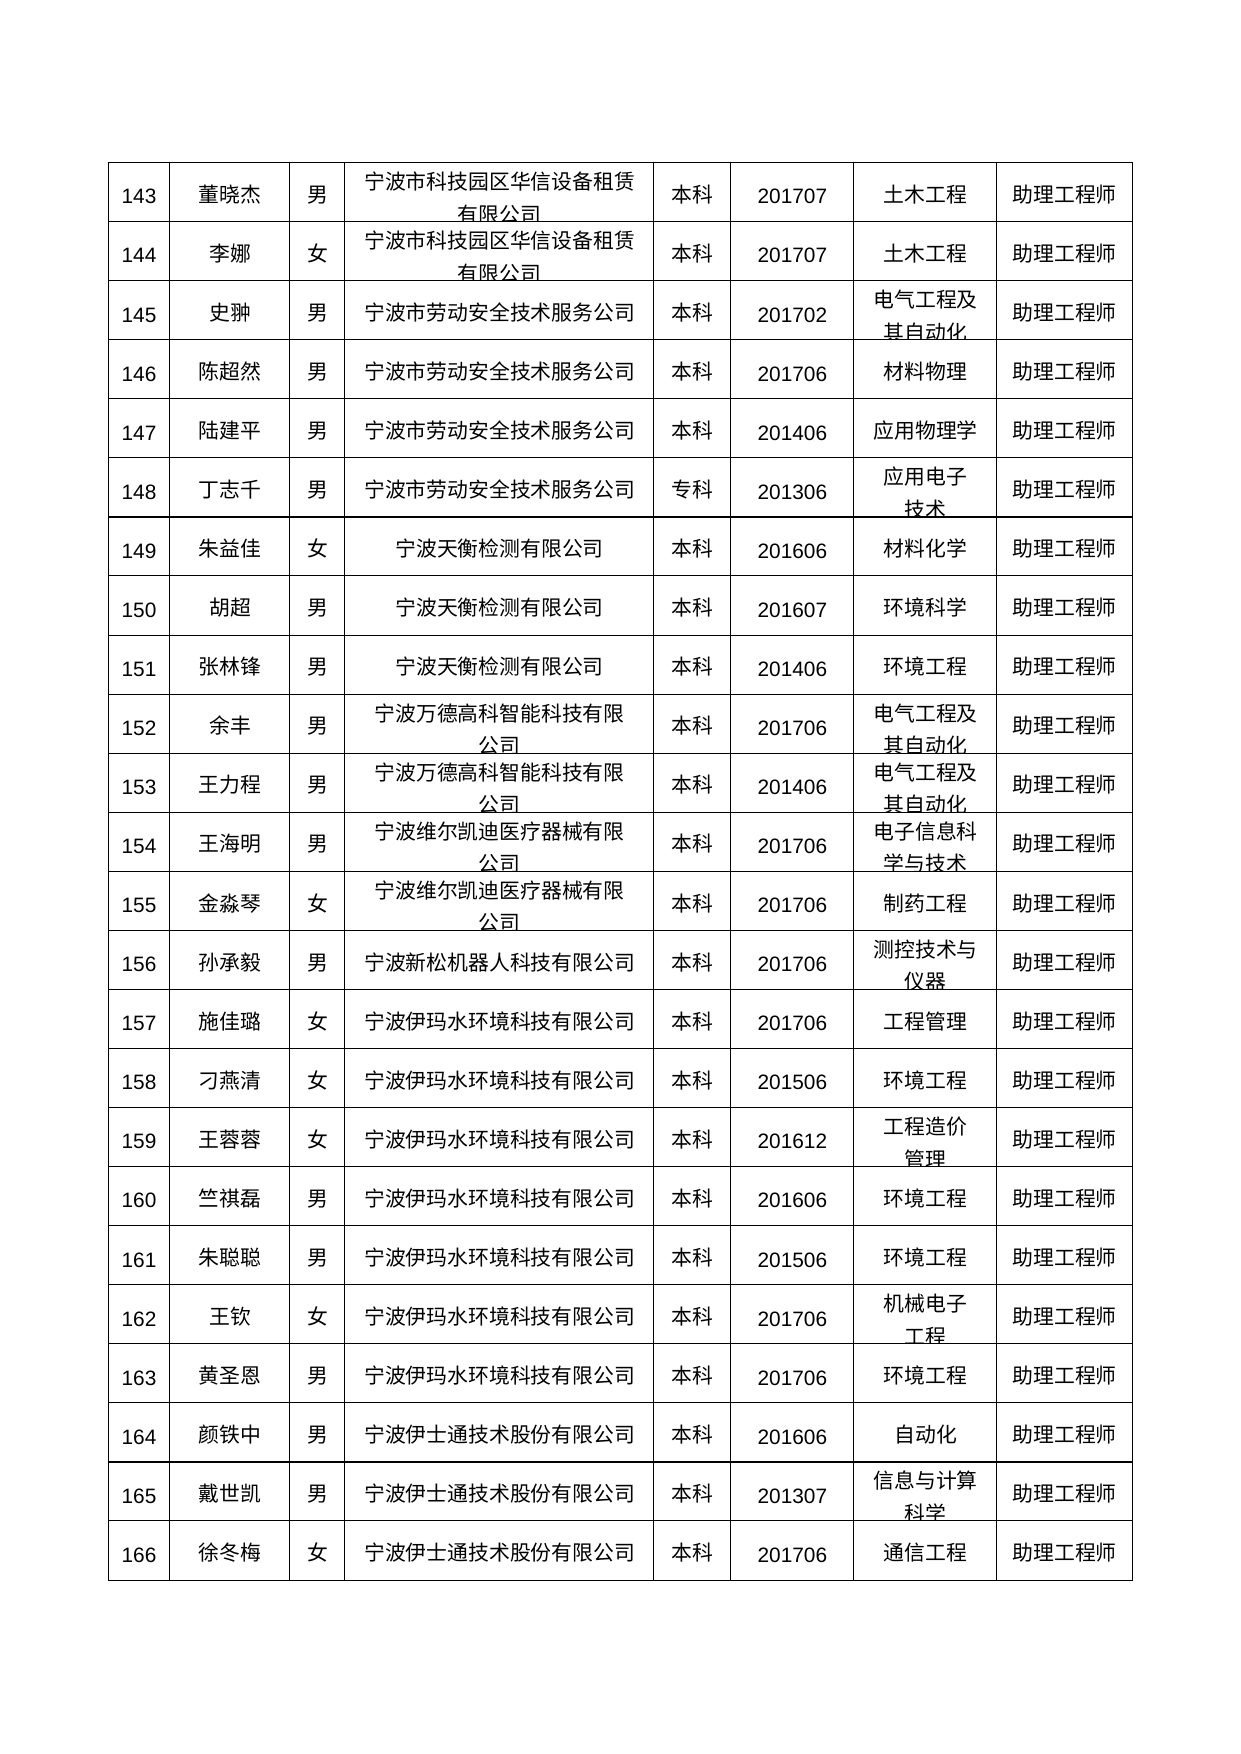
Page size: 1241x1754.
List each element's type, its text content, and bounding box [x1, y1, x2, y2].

table_cell 164 [109, 1403, 169, 1461]
table_cell 男 [290, 813, 344, 871]
table_cell 工程造价 管理 [854, 1108, 996, 1166]
table_cell 宁波市劳动安全技术服务公司 [345, 399, 653, 457]
table_cell 201406 [731, 636, 853, 693]
table_cell 材料化学 [854, 518, 996, 575]
table_cell 201702 [731, 281, 853, 339]
table_cell 宁波维尔凯迪医疗器械有限 公司 [345, 872, 653, 930]
table_cell 徐冬梅 [170, 1521, 289, 1579]
table_cell 男 [290, 1226, 344, 1284]
table_cell 宁波市劳动安全技术服务公司 [345, 458, 653, 516]
table_cell 助理工程师 [997, 636, 1132, 693]
table_cell 助理工程师 [997, 1344, 1132, 1402]
table_cell 陈超然 [170, 340, 289, 398]
table_cell 201606 [731, 1167, 853, 1225]
table_cell 助理工程师 [997, 1285, 1132, 1343]
table_cell 助理工程师 [997, 576, 1132, 634]
table_cell 电子信息科学与技术 [854, 813, 996, 871]
table_cell 161 [109, 1226, 169, 1284]
table_cell 助理工程师 [997, 458, 1132, 516]
table_cell 宁波市科技园区华信设备租赁有限公司 [345, 163, 653, 221]
table_cell 宁波伊玛水环境科技有限公司 [345, 1226, 653, 1284]
table_cell 201707 [731, 163, 853, 221]
table_cell 本科 [654, 1463, 730, 1520]
table_cell 宁波伊玛水环境科技有限公司 [345, 1285, 653, 1343]
table_cell 戴世凯 [170, 1463, 289, 1520]
table_cell 王钦 [170, 1285, 289, 1343]
table_cell 男 [290, 695, 344, 753]
table_cell 朱聪聪 [170, 1226, 289, 1284]
table_cell 王蓉蓉 [170, 1108, 289, 1166]
table_cell 宁波天衡检测有限公司 [345, 518, 653, 575]
table_cell 150 [109, 576, 169, 634]
table_cell 162 [109, 1285, 169, 1343]
table_cell 女 [290, 1285, 344, 1343]
table_cell 宁波伊士通技术股份有限公司 [345, 1403, 653, 1461]
table_cell 施佳璐 [170, 990, 289, 1048]
table_cell 助理工程师 [997, 222, 1132, 280]
table_cell 155 [109, 872, 169, 930]
table_cell 143 [109, 163, 169, 221]
table_cell 男 [290, 281, 344, 339]
table_cell 环境工程 [854, 1049, 996, 1107]
table_cell 201706 [731, 931, 853, 989]
table_cell 本科 [654, 163, 730, 221]
table_cell 147 [109, 399, 169, 457]
table_cell 201307 [731, 1463, 853, 1520]
table_cell 董晓杰 [170, 163, 289, 221]
table_cell 宁波万德高科智能科技有限 公司 [345, 695, 653, 753]
table_cell 助理工程师 [997, 813, 1132, 871]
table_cell 201707 [731, 222, 853, 280]
table_cell 女 [290, 1108, 344, 1166]
table_cell 史翀 [170, 281, 289, 339]
table_cell 201706 [731, 872, 853, 930]
table_cell 助理工程师 [997, 518, 1132, 575]
table_cell 宁波新松机器人科技有限公司 [345, 931, 653, 989]
table_cell 本科 [654, 872, 730, 930]
table_cell 黄圣恩 [170, 1344, 289, 1402]
table_cell 男 [290, 163, 344, 221]
table_cell 宁波伊玛水环境科技有限公司 [345, 1344, 653, 1402]
table_cell 201306 [731, 458, 853, 516]
table_cell 本科 [654, 340, 730, 398]
table_cell 女 [290, 1521, 344, 1579]
table_cell 男 [290, 1344, 344, 1402]
table_cell 环境工程 [854, 1167, 996, 1225]
table_cell 助理工程师 [997, 163, 1132, 221]
table_cell 本科 [654, 1226, 730, 1284]
table_cell 本科 [654, 399, 730, 457]
table_cell 环境工程 [854, 636, 996, 693]
table_cell 201612 [731, 1108, 853, 1166]
table_cell 本科 [654, 931, 730, 989]
table_cell 李娜 [170, 222, 289, 280]
table_cell 本科 [654, 1344, 730, 1402]
table_cell 145 [109, 281, 169, 339]
table_cell 助理工程师 [997, 1403, 1132, 1461]
table_cell 146 [109, 340, 169, 398]
table_cell 助理工程师 [997, 1226, 1132, 1284]
table_cell 张林锋 [170, 636, 289, 693]
table_cell 154 [109, 813, 169, 871]
table_cell 144 [109, 222, 169, 280]
table_cell 助理工程师 [997, 990, 1132, 1048]
table_cell 201606 [731, 518, 853, 575]
table_cell 本科 [654, 281, 730, 339]
table_cell 丁志千 [170, 458, 289, 516]
table_cell 信息与计算科学 [854, 1463, 996, 1520]
table_cell 宁波维尔凯迪医疗器械有限 公司 [345, 813, 653, 871]
table_cell 环境工程 [854, 1226, 996, 1284]
table_cell 本科 [654, 990, 730, 1048]
table_cell 男 [290, 399, 344, 457]
table_cell 157 [109, 990, 169, 1048]
table_cell 宁波伊玛水环境科技有限公司 [345, 1108, 653, 1166]
table_cell 201606 [731, 1403, 853, 1461]
table_cell 颜铁中 [170, 1403, 289, 1461]
table_cell 201506 [731, 1226, 853, 1284]
table_cell 男 [290, 1167, 344, 1225]
table_cell 201706 [731, 1521, 853, 1579]
table_cell 男 [290, 576, 344, 634]
table_cell 宁波万德高科智能科技有限 公司 [345, 754, 653, 812]
table_cell 152 [109, 695, 169, 753]
table_cell 本科 [654, 1108, 730, 1166]
table_cell 男 [290, 754, 344, 812]
table_cell 女 [290, 222, 344, 280]
table_cell 孙承毅 [170, 931, 289, 989]
table_cell 朱益佳 [170, 518, 289, 575]
table_cell 本科 [654, 1049, 730, 1107]
table_cell 电气工程及其自动化 [854, 281, 996, 339]
table_cell 本科 [654, 813, 730, 871]
table_cell 201706 [731, 1285, 853, 1343]
table_cell 助理工程师 [997, 1463, 1132, 1520]
table_cell 机械电子 工程 [854, 1285, 996, 1343]
table_cell 201706 [731, 695, 853, 753]
table_cell 竺祺磊 [170, 1167, 289, 1225]
table_cell 160 [109, 1167, 169, 1225]
table_cell 王力程 [170, 754, 289, 812]
table_cell 201706 [731, 1344, 853, 1402]
table_cell 助理工程师 [997, 1108, 1132, 1166]
table_cell 本科 [654, 1167, 730, 1225]
table_cell 201406 [731, 399, 853, 457]
table_cell 宁波伊玛水环境科技有限公司 [345, 1049, 653, 1107]
table_cell 宁波市劳动安全技术服务公司 [345, 340, 653, 398]
table_cell 制药工程 [854, 872, 996, 930]
table_cell 165 [109, 1463, 169, 1520]
table_cell 宁波伊士通技术股份有限公司 [345, 1463, 653, 1520]
table_cell 男 [290, 636, 344, 693]
table_cell 201506 [731, 1049, 853, 1107]
table_cell 女 [290, 518, 344, 575]
table_cell 宁波市劳动安全技术服务公司 [345, 281, 653, 339]
table_cell 男 [290, 1403, 344, 1461]
table_cell 本科 [654, 1403, 730, 1461]
table_cell 王海明 [170, 813, 289, 871]
table_cell 自动化 [854, 1403, 996, 1461]
table_cell 余丰 [170, 695, 289, 753]
table_cell 本科 [654, 1285, 730, 1343]
table_cell 宁波伊玛水环境科技有限公司 [345, 1167, 653, 1225]
table_cell 163 [109, 1344, 169, 1402]
table_cell 女 [290, 1049, 344, 1107]
table_cell 助理工程师 [997, 695, 1132, 753]
table_cell 工程管理 [854, 990, 996, 1048]
table_cell 环境工程 [854, 1344, 996, 1402]
table_cell 201706 [731, 990, 853, 1048]
table_cell 陆建平 [170, 399, 289, 457]
table_cell 通信工程 [854, 1521, 996, 1579]
table_cell 153 [109, 754, 169, 812]
table_cell 刁燕清 [170, 1049, 289, 1107]
table_cell 159 [109, 1108, 169, 1166]
table_cell 宁波天衡检测有限公司 [345, 636, 653, 693]
table_cell 电气工程及其自动化 [854, 754, 996, 812]
table_cell 应用物理学 [854, 399, 996, 457]
table_cell 测控技术与仪器 [854, 931, 996, 989]
table_cell 本科 [654, 636, 730, 693]
table_cell 本科 [654, 576, 730, 634]
table_cell 胡超 [170, 576, 289, 634]
table_cell 本科 [654, 518, 730, 575]
table_cell 助理工程师 [997, 1521, 1132, 1579]
table_cell 本科 [654, 1521, 730, 1579]
table_cell 156 [109, 931, 169, 989]
table_cell 宁波天衡检测有限公司 [345, 576, 653, 634]
table_cell 助理工程师 [997, 872, 1132, 930]
table_cell 土木工程 [854, 163, 996, 221]
table_cell 金淼琴 [170, 872, 289, 930]
table_cell 环境科学 [854, 576, 996, 634]
table_cell 材料物理 [854, 340, 996, 398]
table_cell 宁波市科技园区华信设备租赁有限公司 [345, 222, 653, 280]
table_cell 158 [109, 1049, 169, 1107]
table_cell 201406 [731, 754, 853, 812]
table_cell 助理工程师 [997, 1167, 1132, 1225]
table_cell 助理工程师 [997, 399, 1132, 457]
table_cell 专科 [654, 458, 730, 516]
table_cell 助理工程师 [997, 281, 1132, 339]
table_cell 女 [290, 990, 344, 1048]
table_cell 助理工程师 [997, 1049, 1132, 1107]
table_cell 电气工程及其自动化 [854, 695, 996, 753]
table_cell 助理工程师 [997, 754, 1132, 812]
table_cell 宁波伊玛水环境科技有限公司 [345, 990, 653, 1048]
table_cell 女 [290, 872, 344, 930]
table_cell 男 [290, 1463, 344, 1520]
table_cell 201706 [731, 340, 853, 398]
table_cell 166 [109, 1521, 169, 1579]
table_cell 149 [109, 518, 169, 575]
table_cell 本科 [654, 754, 730, 812]
table_cell 男 [290, 340, 344, 398]
table_cell 148 [109, 458, 169, 516]
table_cell 本科 [654, 695, 730, 753]
table_cell 本科 [654, 222, 730, 280]
table_cell 151 [109, 636, 169, 693]
table_cell 201607 [731, 576, 853, 634]
table_cell 宁波伊士通技术股份有限公司 [345, 1521, 653, 1579]
table_cell 男 [290, 931, 344, 989]
table_cell 助理工程师 [997, 931, 1132, 989]
table_cell 助理工程师 [997, 340, 1132, 398]
table_cell 201706 [731, 813, 853, 871]
table_cell 男 [290, 458, 344, 516]
table_cell 土木工程 [854, 222, 996, 280]
table_cell 应用电子 技术 [854, 458, 996, 516]
